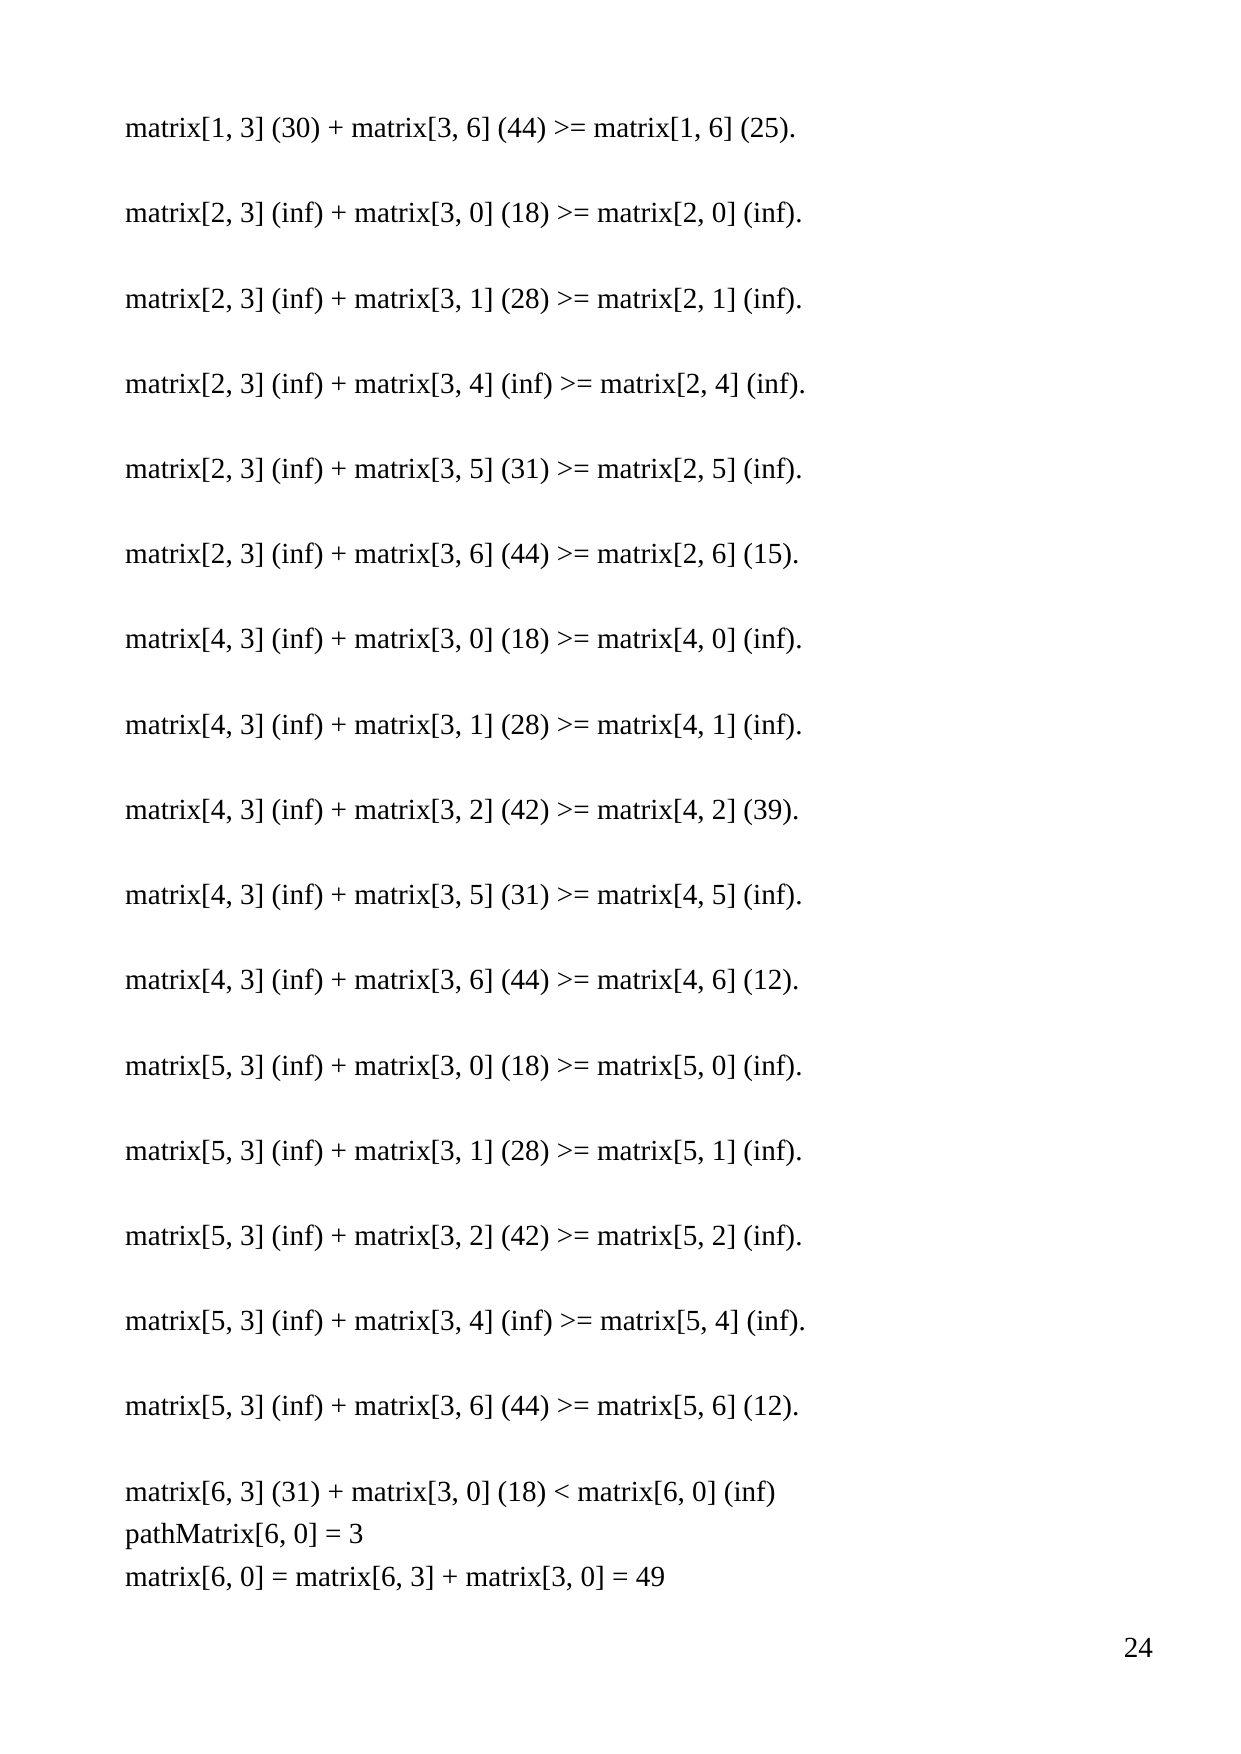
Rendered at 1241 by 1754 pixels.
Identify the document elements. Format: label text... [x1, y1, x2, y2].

text matrix[5, 3] (inf) + matrix[3, 4] (inf) >= matrix[5, 4] (inf). [125, 1303, 1137, 1337]
text matrix[2, 3] (inf) + matrix[3, 6] (44) >= matrix[2, 6] (15). [125, 536, 1137, 570]
text matrix[4, 3] (inf) + matrix[3, 1] (28) >= matrix[4, 1] (inf). [125, 707, 1137, 740]
text matrix[5, 3] (inf) + matrix[3, 0] (18) >= matrix[5, 0] (inf). [125, 1048, 1137, 1081]
text matrix[2, 3] (inf) + matrix[3, 5] (31) >= matrix[2, 5] (inf). [125, 451, 1137, 485]
text matrix[4, 3] (inf) + matrix[3, 0] (18) >= matrix[4, 0] (inf). [125, 622, 1137, 655]
text matrix[6, 0] = matrix[6, 3] + matrix[3, 0] = 49 [125, 1559, 1137, 1592]
text matrix[5, 3] (inf) + matrix[3, 6] (44) >= matrix[5, 6] (12). [125, 1388, 1137, 1422]
text matrix[5, 3] (inf) + matrix[3, 2] (42) >= matrix[5, 2] (inf). [125, 1218, 1137, 1252]
text matrix[2, 3] (inf) + matrix[3, 0] (18) >= matrix[2, 0] (inf). [125, 196, 1137, 229]
text matrix[4, 3] (inf) + matrix[3, 6] (44) >= matrix[4, 6] (12). [125, 962, 1137, 996]
text matrix[2, 3] (inf) + matrix[3, 4] (inf) >= matrix[2, 4] (inf). [125, 366, 1137, 399]
text matrix[4, 3] (inf) + matrix[3, 5] (31) >= matrix[4, 5] (inf). [125, 877, 1137, 911]
text matrix[1, 3] (30) + matrix[3, 6] (44) >= matrix[1, 6] (25). [125, 110, 1137, 144]
text matrix[6, 3] (31) + matrix[3, 0] (18) < matrix[6, 0] (inf) [125, 1474, 1137, 1507]
text matrix[4, 3] (inf) + matrix[3, 2] (42) >= matrix[4, 2] (39). [125, 792, 1137, 826]
text pathMatrix[6, 0] = 3 [125, 1516, 1137, 1550]
text matrix[5, 3] (inf) + matrix[3, 1] (28) >= matrix[5, 1] (inf). [125, 1133, 1137, 1166]
text matrix[2, 3] (inf) + matrix[3, 1] (28) >= matrix[2, 1] (inf). [125, 281, 1137, 314]
